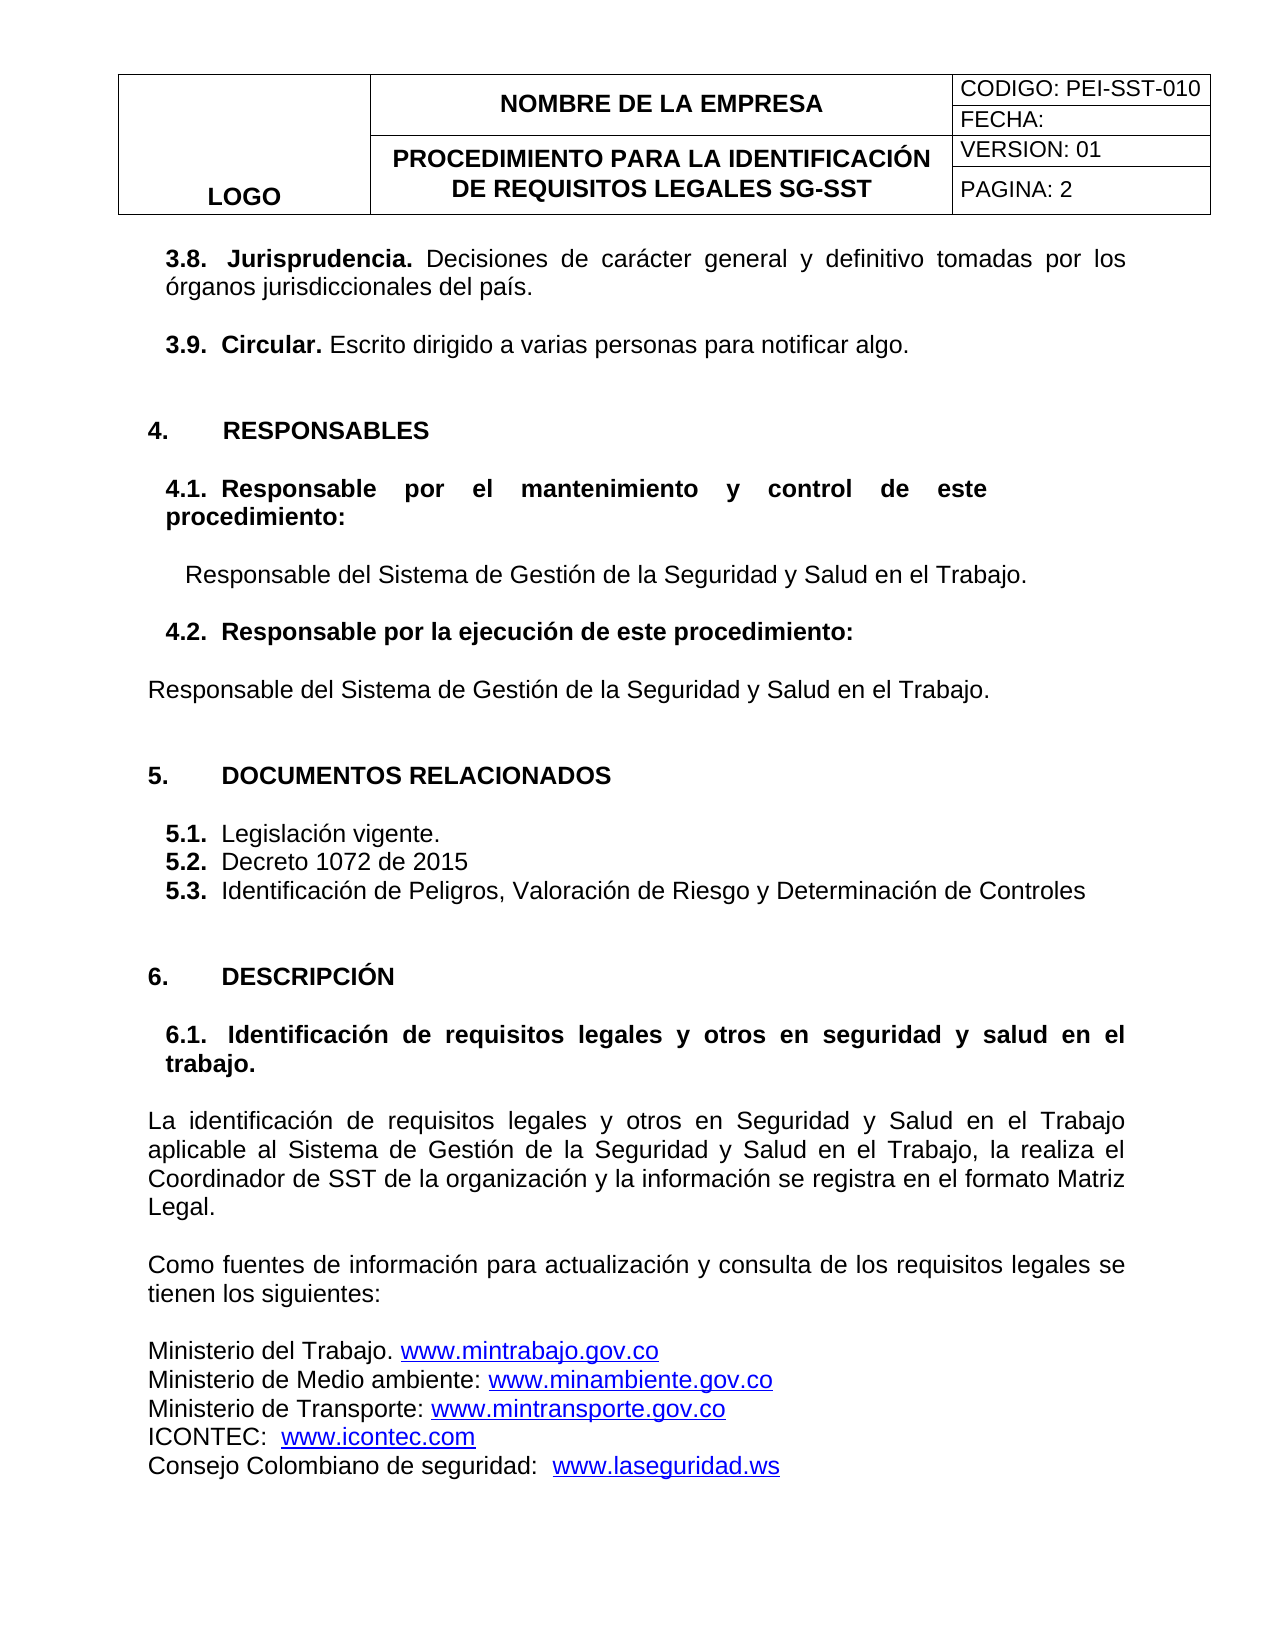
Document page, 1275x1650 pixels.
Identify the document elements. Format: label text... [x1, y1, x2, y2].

list Identificación de Peligros, Valoración de Riesgo y Determinación de Controles [165, 876, 1127, 905]
list Circular. Escrito dirigido a varias personas para notificar algo. [165, 330, 1127, 358]
list DOCUMENTOS RELACIONADOS [148, 761, 1127, 790]
text Ministerio de Transporte: www.mintransporte.gov.co [148, 1393, 1127, 1422]
list Responsable por la ejecución de este procedimiento: [165, 617, 1127, 646]
list Decreto 1072 de 2015 [165, 847, 1127, 876]
text ICONTEC: www.icontec.com [148, 1422, 1127, 1451]
list Legislación vigente. [165, 818, 1127, 847]
list Responsable por el mantenimiento y control de este procedimiento: [165, 473, 1127, 531]
list Jurisprudencia. Decisiones de carácter general y definitivo tomadas por los órganos jurisdiccionales del país. [165, 243, 1127, 301]
text La identificación de requisitos legales y otros en Seguridad y Salud en el Trabajo aplicable al Sistema de Gestión de la Seguridad y Salud en el Trabajo, la realiza el Coordinador de SST de la organización y la información se registra en el formato Matriz Legal. [148, 1106, 1127, 1221]
text Responsable del Sistema de Gestión de la Seguridad y Salud en el Trabajo. [185, 560, 1127, 588]
text Responsable del Sistema de Gestión de la Seguridad y Salud en el Trabajo. [148, 675, 1127, 703]
text Como fuentes de información para actualización y consulta de los requisitos legales se tienen los siguientes: [148, 1250, 1127, 1307]
list Identificación de requisitos legales y otros en seguridad y salud en el trabajo. [165, 1020, 1127, 1077]
text Consejo Colombiano de seguridad: www.laseguridad.ws [148, 1451, 1127, 1480]
text Ministerio de Medio ambiente: www.minambiente.gov.co [148, 1365, 1127, 1393]
text Ministerio del Trabajo. www.mintrabajo.gov.co [148, 1336, 1127, 1365]
list RESPONSABLES [148, 416, 1127, 445]
list DESCRIPCIÓN [148, 962, 1127, 991]
